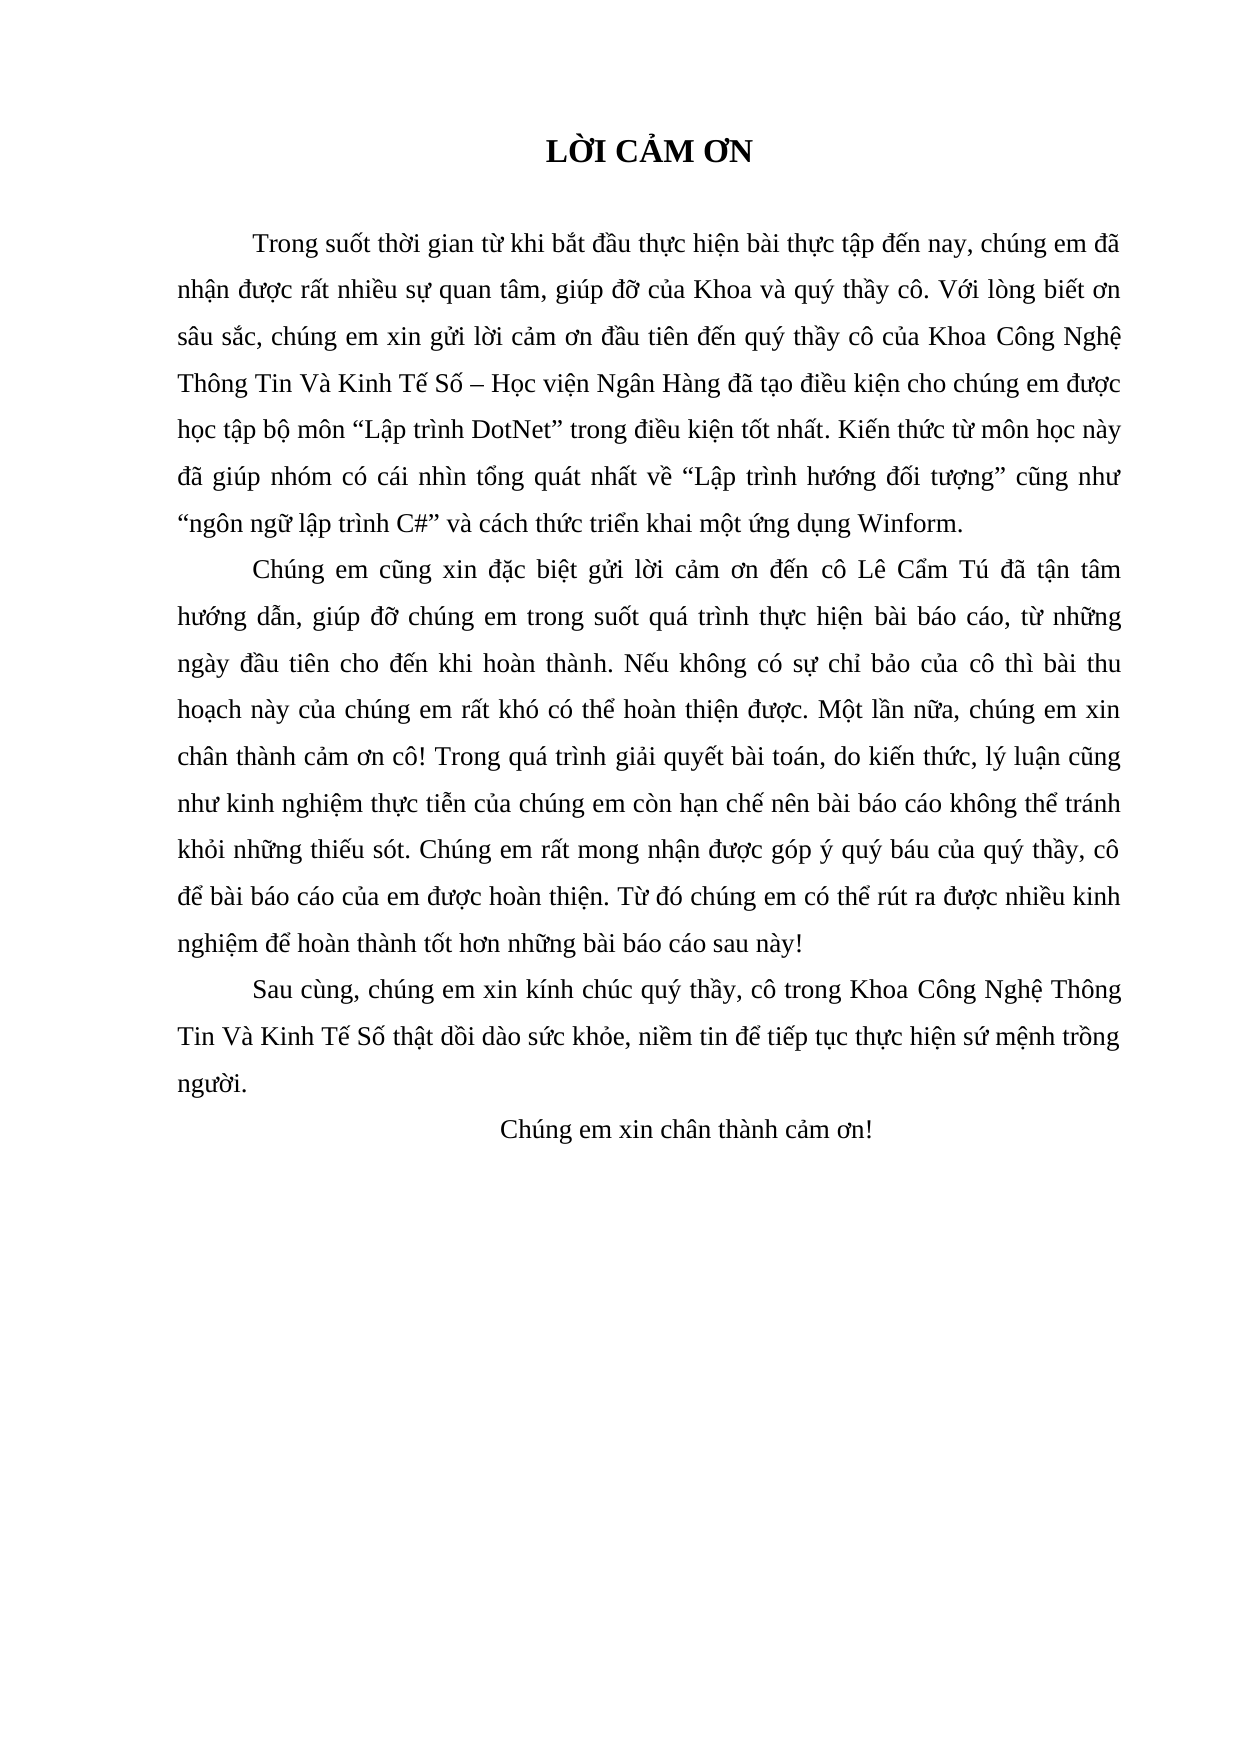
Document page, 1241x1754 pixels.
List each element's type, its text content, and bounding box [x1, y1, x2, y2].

text Sau cùng, chúng em xin kính chúc quý thầy, cô trong Khoa Công Nghệ Thông Tin Và Kinh Tế Số thật dồi dào sức khỏe, niềm tin để tiếp tục thực hiện sứ mệnh trồng người. [177, 973, 1122, 1098]
text Chúng em cũng xin đặc biệt gửi lời cảm ơn đến cô Lê Cẩm Tú đã tận tâm hướng dẫn, giúp đỡ chúng em trong suốt quá trình thực hiện bài báo cáo, từ những ngày đầu tiên cho đến khi hoàn thành. Nếu không có sự chỉ bảo của cô thì bài thu hoạch này của chúng em rất khó có thể hoàn thiện được. Một lần nữa, chúng em xin chân thành cảm ơn cô! Trong quá trình giải quyết bài toán, do kiến thức, lý luận cũng như kinh nghiệm thực tiễn của chúng em còn hạn chế nên bài báo cáo không thể tránh khỏi những thiếu sót. Chúng em rất mong nhận được góp ý quý báu của quý thầy, cô để bài báo cáo của em được hoàn thiện. Từ đó chúng em có thể rút ra được nhiều kinh nghiệm để hoàn thành tốt hơn những bài báo cáo sau này! [177, 553, 1122, 958]
text Chúng em xin chân thành cảm ơn! [177, 1113, 1122, 1145]
text Trong suốt thời gian từ khi bắt đầu thực hiện bài thực tập đến nay, chúng em đã nhận được rất nhiều sự quan tâm, giúp đỡ của Khoa và quý thầy cô. Với lòng biết ơn sâu sắc, chúng em xin gửi lời cảm ơn đầu tiên đến quý thầy cô của Khoa Công Nghệ Thông Tin Và Kinh Tế Số – Học viện Ngân Hàng đã tạo điều kiện cho chúng em được học tập bộ môn “Lập trình DotNet” trong điều kiện tốt nhất. Kiến thức từ môn học này đã giúp nhóm có cái nhìn tổng quát nhất về “Lập trình hướng đối tượng” cũng như “ngôn ngữ lập trình C#” và cách thức triển khai một ứng dụng Winform. [177, 227, 1122, 538]
text LỜI CẢM ƠN [177, 131, 1122, 169]
